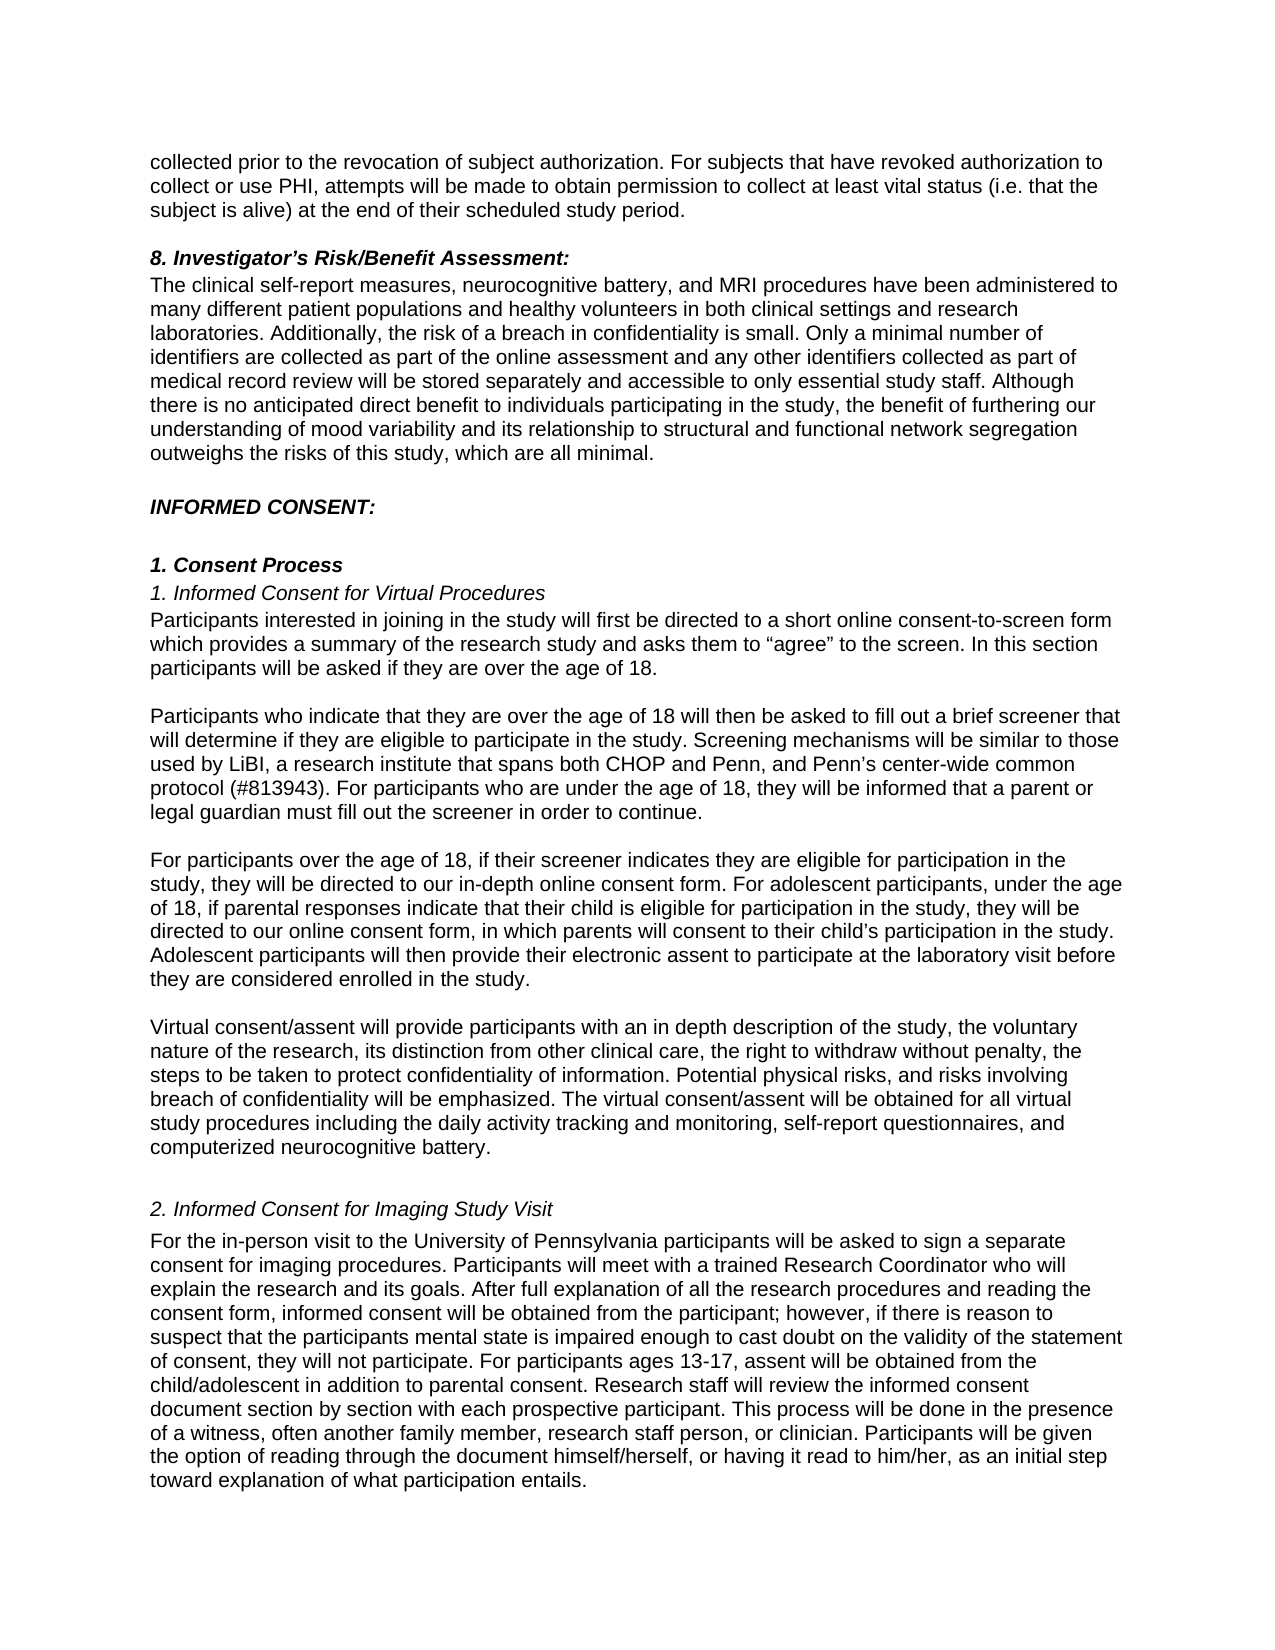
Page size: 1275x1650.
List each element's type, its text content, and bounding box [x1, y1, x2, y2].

text The clinical self-report measures, neurocognitive battery, and MRI procedures have been administered to many different patient populations and healthy volunteers in both clinical settings and research laboratories. Additionally, the risk of a breach in confidentiality is small. Only a minimal number of identifiers are collected as part of the online assessment and any other identifiers collected as part of medical record review will be stored separately and accessible to only essential study staff. Although there is no anticipated direct benefit to individuals participating in the study, the benefit of furthering our understanding of mood variability and its relationship to structural and functional network segregation outweighs the risks of this study, which are all minimal. [150, 273, 1125, 465]
text For participants over the age of 18, if their screener indicates they are eligible for participation in the study, they will be directed to our in-depth online consent form. For adolescent participants, under the age of 18, if parental responses indicate that their child is eligible for participation in the study, they will be directed to our online consent form, in which parents will consent to their child’s participation in the study. Adolescent participants will then provide their electronic assent to participate at the laboratory visit before they are considered enrolled in the study. [150, 847, 1125, 991]
text Participants interested in joining in the study will first be directed to a short online consent-to-screen form which provides a summary of the research study and asks them to “agree” to the screen. In this section participants will be asked if they are over the age of 18. [150, 608, 1125, 680]
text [150, 150, 1125, 222]
text For the in-person visit to the University of Pennsylvania participants will be asked to sign a separate consent for imaging procedures. Participants will meet with a trained Research Coordinator who will explain the research and its goals. After full explanation of all the research procedures and reading the consent form, informed consent will be obtained from the participant; however, if there is reason to suspect that the participants mental state is impaired enough to cast doubt on the validity of the statement of consent, they will not participate. For participants ages 13-17, assent will be obtained from the child/adolescent in addition to parental consent. Research staff will review the informed consent document section by section with each prospective participant. This process will be done in the presence of a witness, often another family member, research staff person, or clinician. Participants will be given the option of reading through the document himself/herself, or having it read to him/her, as an initial step toward explanation of what participation entails. [150, 1229, 1125, 1492]
text 1. Consent Process [150, 553, 1125, 577]
text 8. Investigator’s Risk/Benefit Assessment: [150, 246, 1125, 270]
text Virtual consent/assent will provide participants with an in depth description of the study, the voluntary nature of the research, its distinction from other clinical care, the right to withdraw without penalty, the steps to be taken to protect confidentiality of information. Potential physical risks, and risks involving breach of confidentiality will be emphasized. The virtual consent/assent will be obtained for all virtual study procedures including the daily activity tracking and monitoring, self-report questionnaires, and computerized neurocognitive battery. [150, 1015, 1125, 1159]
text 2. Informed Consent for Imaging Study Visit [150, 1196, 1125, 1220]
text INFORMED CONSENT: [150, 495, 1125, 519]
text 1. Informed Consent for Virtual Procedures [150, 580, 1125, 604]
text Participants who indicate that they are over the age of 18 will then be asked to fill out a brief screener that will determine if they are eligible to participate in the study. Screening mechanisms will be similar to those used by LiBI, a research institute that spans both CHOP and Penn, and Penn’s center-wide common protocol (#813943). For participants who are under the age of 18, they will be informed that a parent or legal guardian must fill out the screener in order to continue. [150, 704, 1125, 823]
